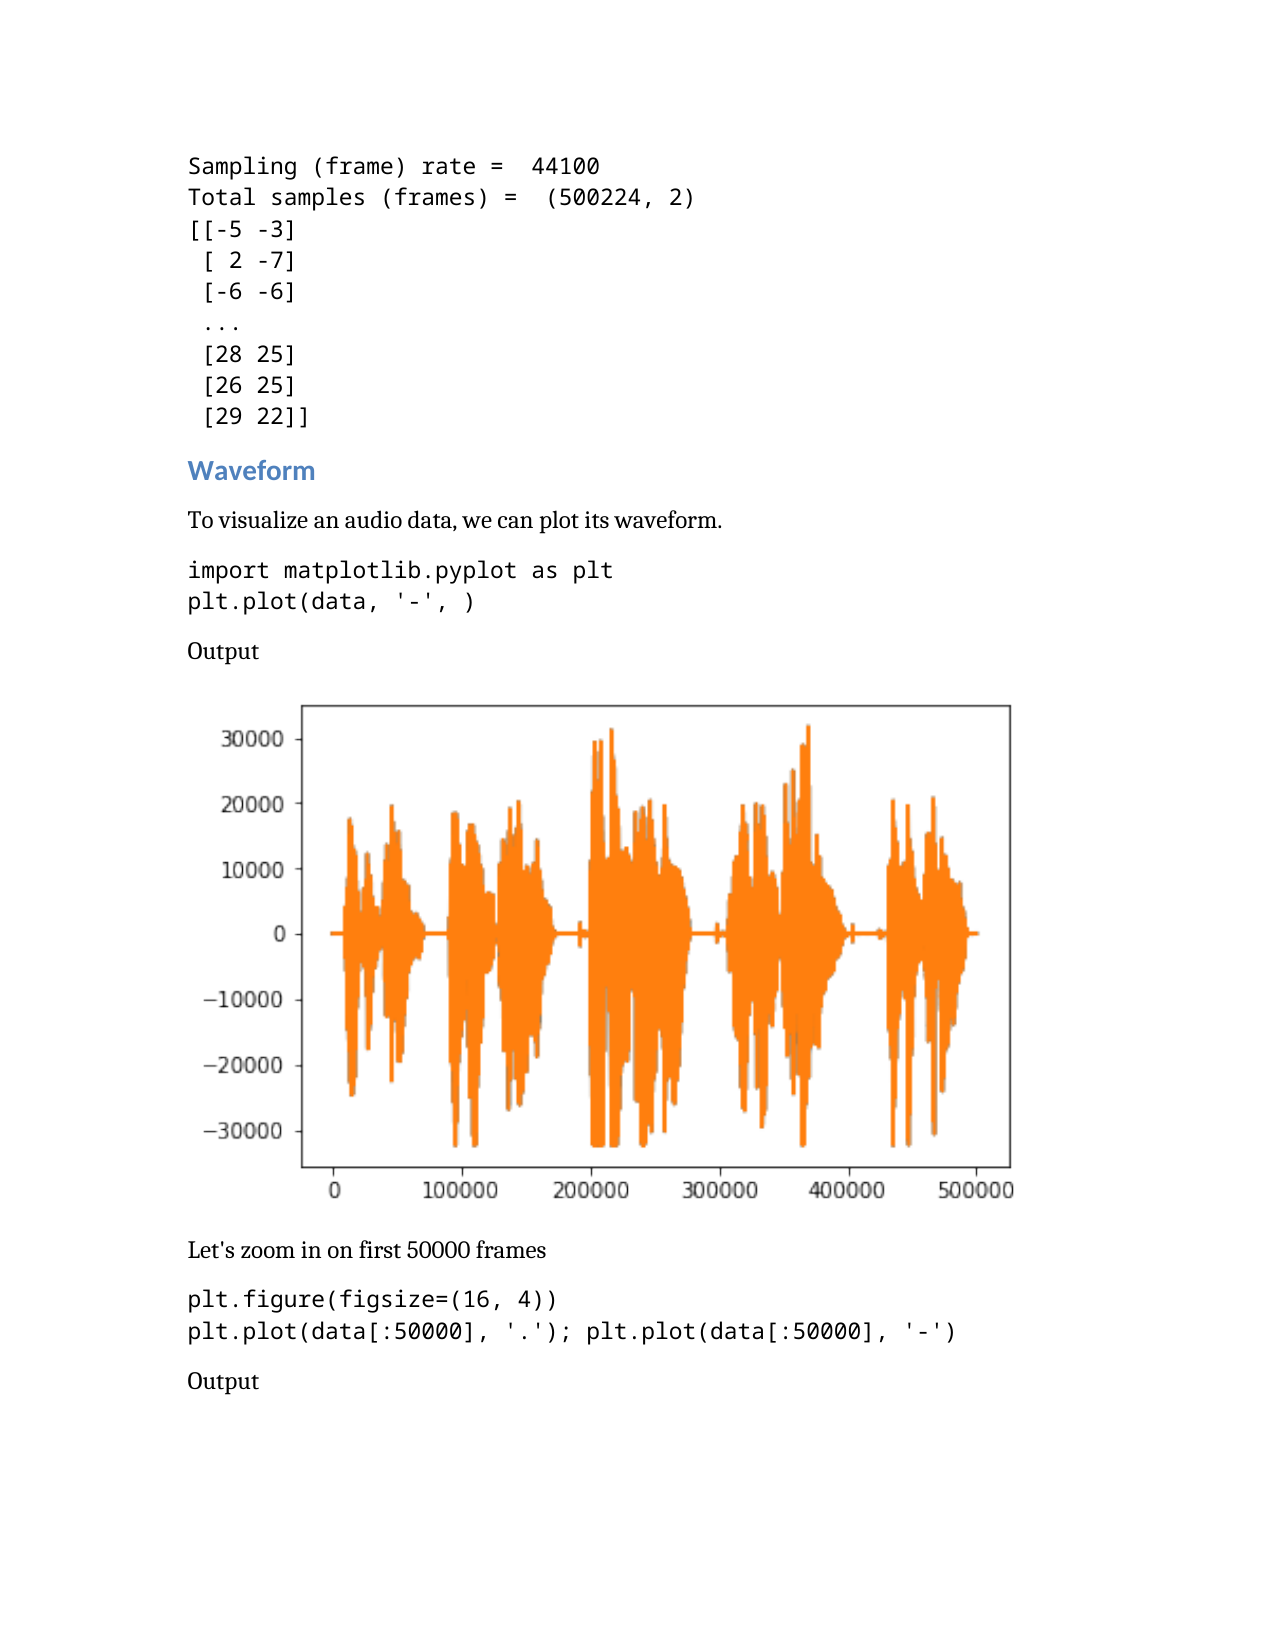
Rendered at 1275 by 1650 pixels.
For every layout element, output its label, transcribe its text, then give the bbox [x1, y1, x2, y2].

text Let's zoom in on first 50000 frames [187, 1236, 1087, 1265]
subtitle Waveform [187, 452, 1087, 488]
text plt.figure(figsize=(16, 4)) plt.plot(data[:50000], '.'); plt.plot(data[:50000], '-') [187, 1283, 1087, 1346]
text import matplotlib.pyplot as plt plt.plot(data, '-', ) [187, 554, 1087, 616]
text Sampling (frame) rate = 44100 Total samples (frames) = (500224, 2) [[-5 -3] [ 2 -7] [-6 -6] ... [28 25] [26 25] [29 22]] [187, 150, 1087, 431]
text Output [187, 637, 1087, 666]
picture [187, 684, 1031, 1218]
text Output [187, 1367, 1087, 1396]
text To visualize an audio data, we can plot its waveform. [187, 506, 1087, 535]
